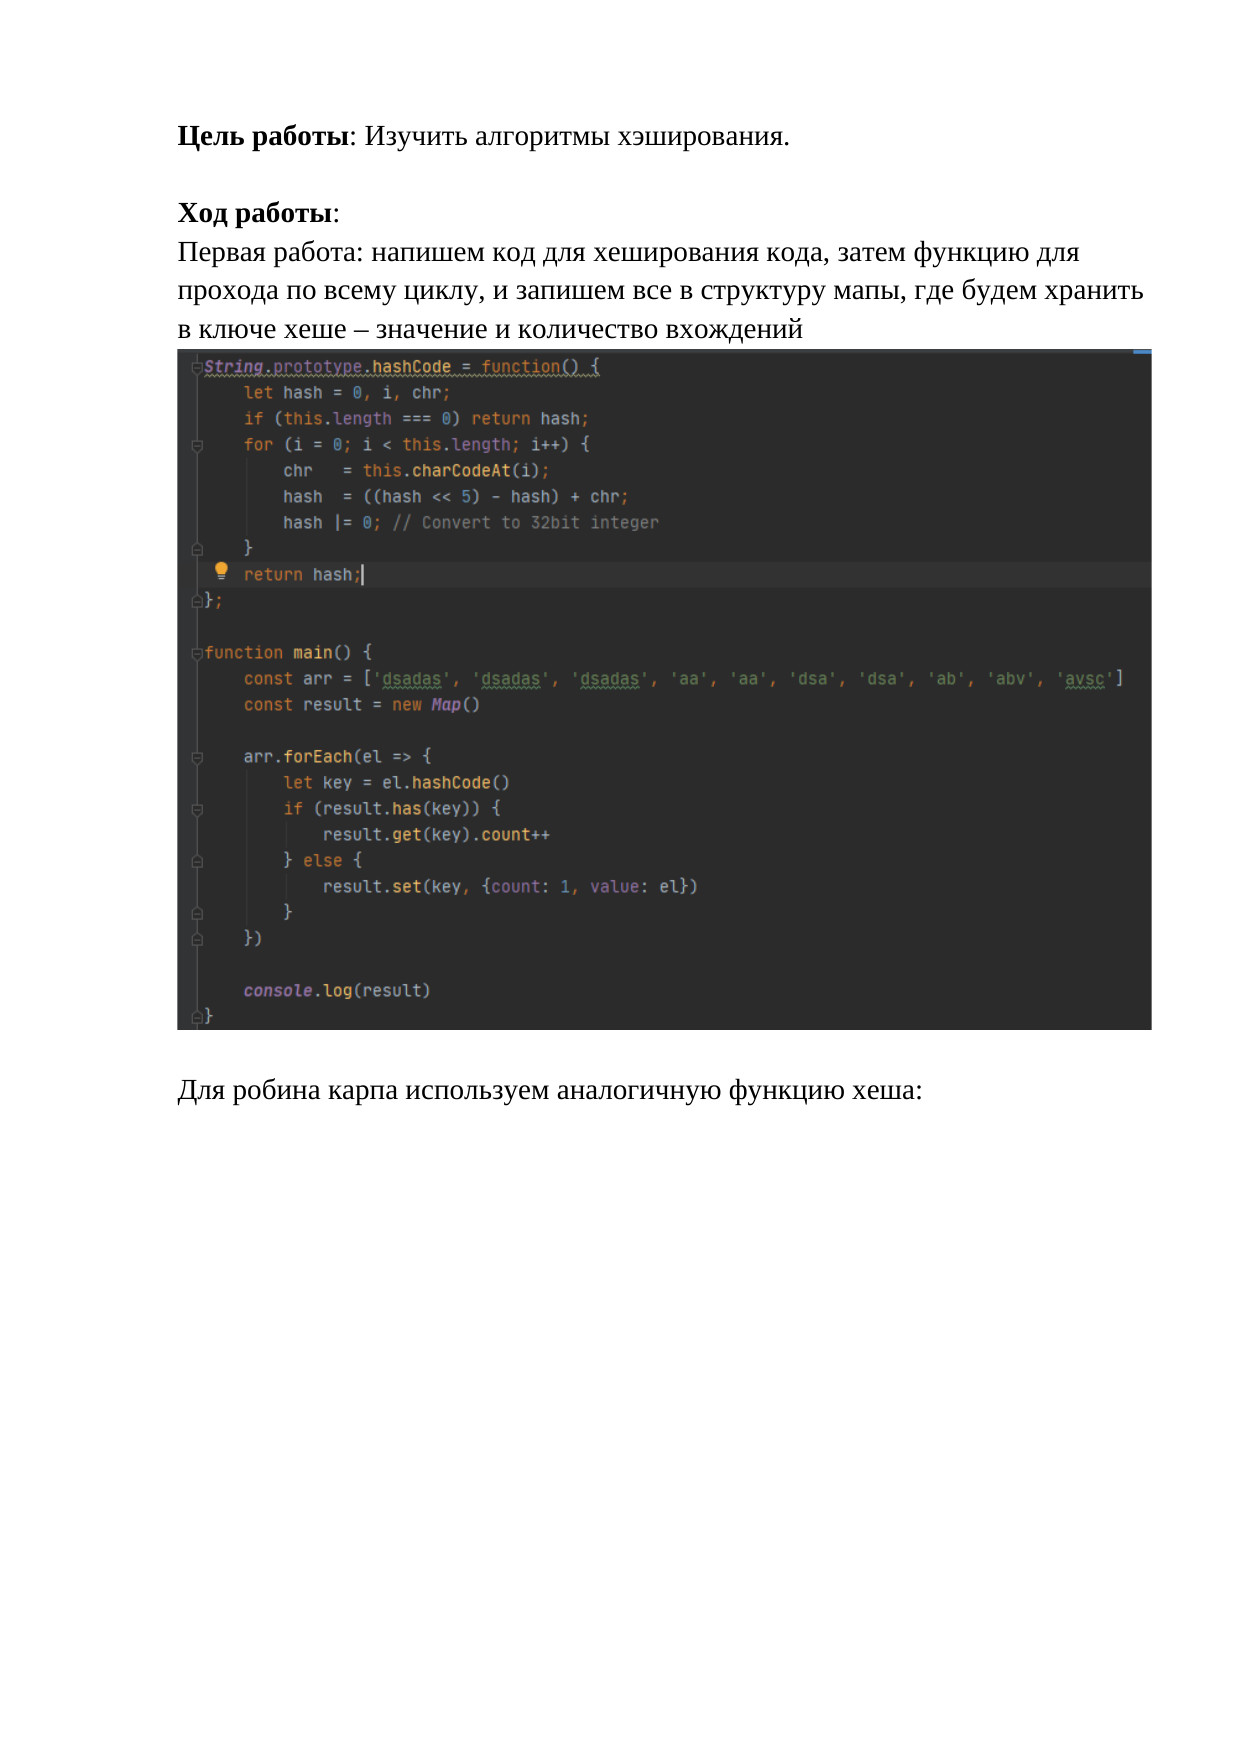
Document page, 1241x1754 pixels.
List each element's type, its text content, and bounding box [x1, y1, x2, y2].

text Цель работы: Изучить алгоритмы хэширования. [177, 118, 1152, 152]
picture [177, 349, 1152, 1030]
text Ход работы: [177, 195, 1152, 229]
text Первая работа: напишем код для хеширования кода, затем функцию для прохода по всему циклу, и запишем все в структуру мапы, где будем хранить в ключе хеше – значение и количество вхождений [177, 234, 1152, 344]
text Для робина карпа используем аналогичную функцию хеша: [177, 1072, 1152, 1106]
